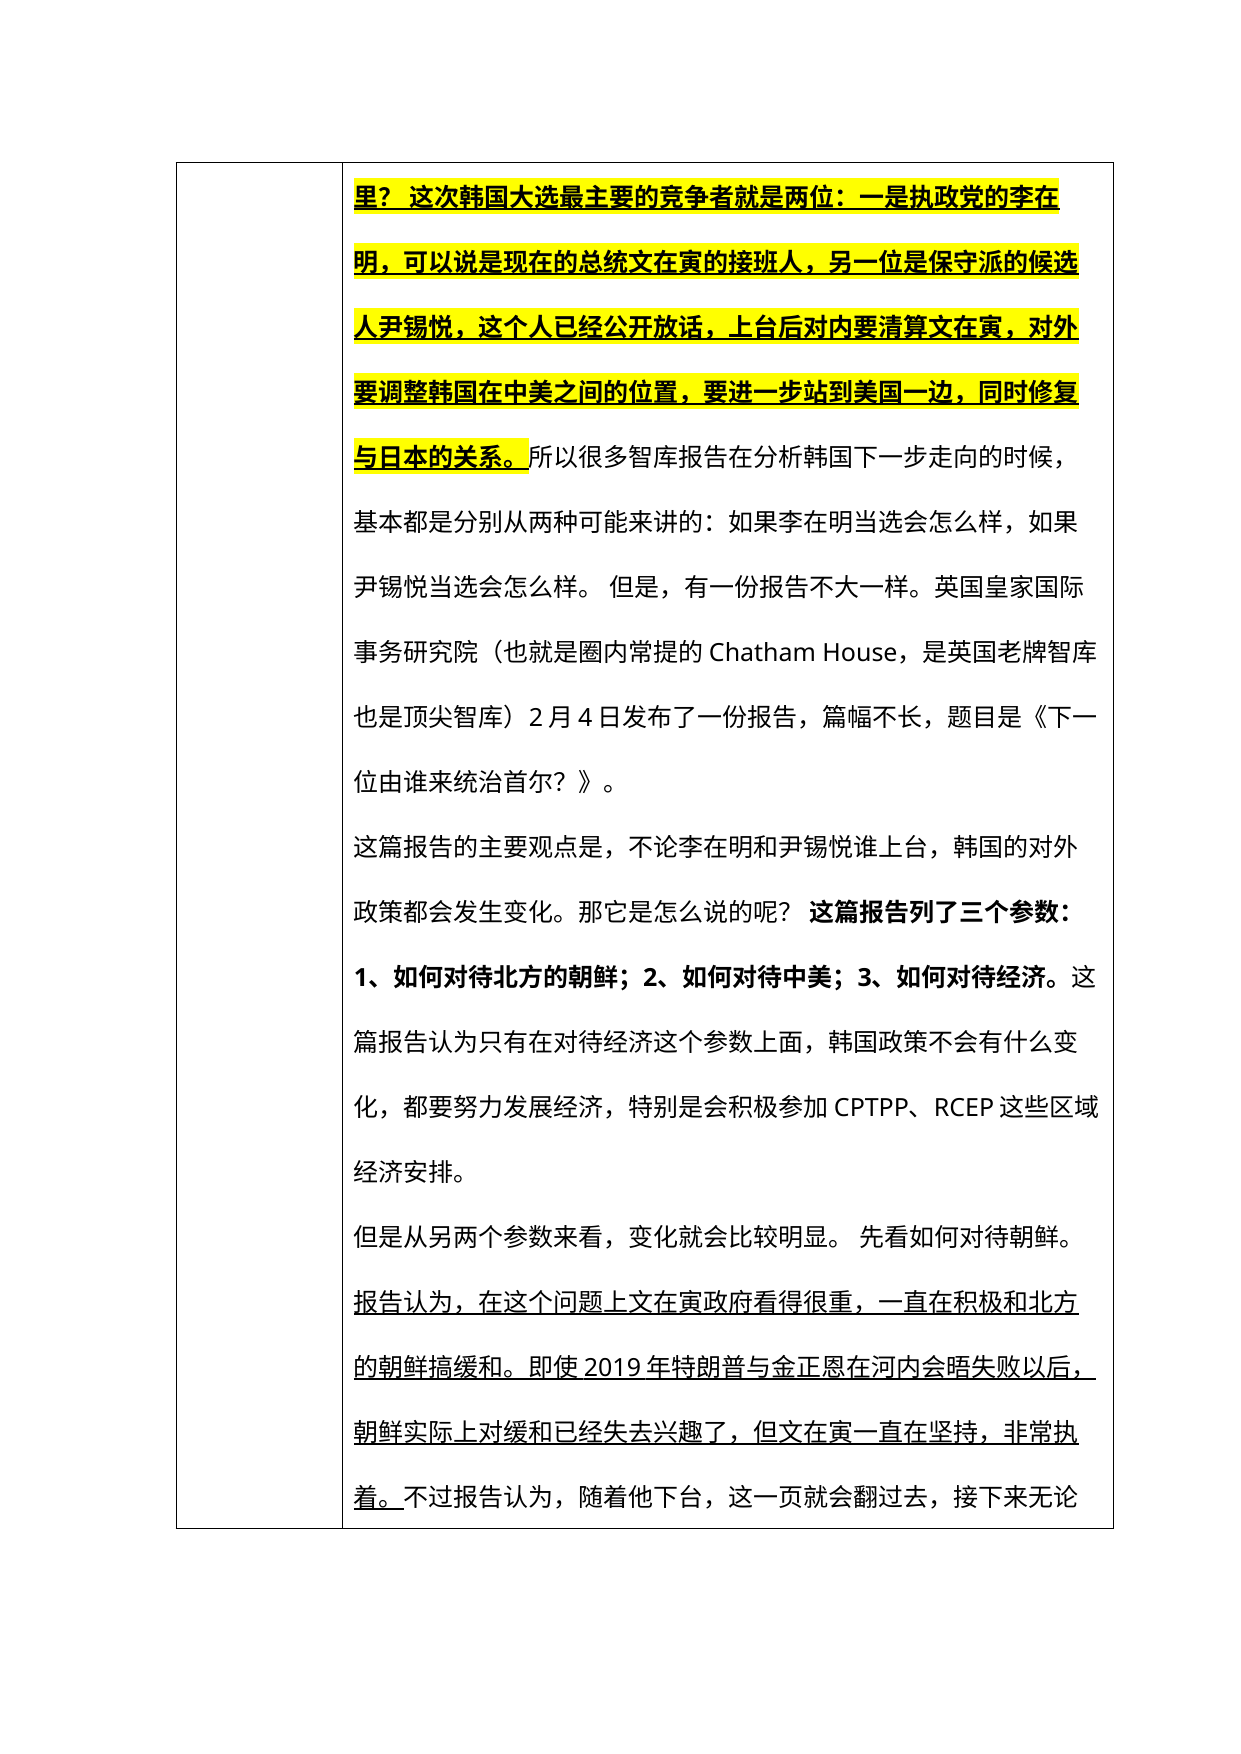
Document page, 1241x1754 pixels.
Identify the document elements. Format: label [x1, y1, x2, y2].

table_cell [343, 163, 1113, 1528]
table_cell [177, 163, 342, 1528]
